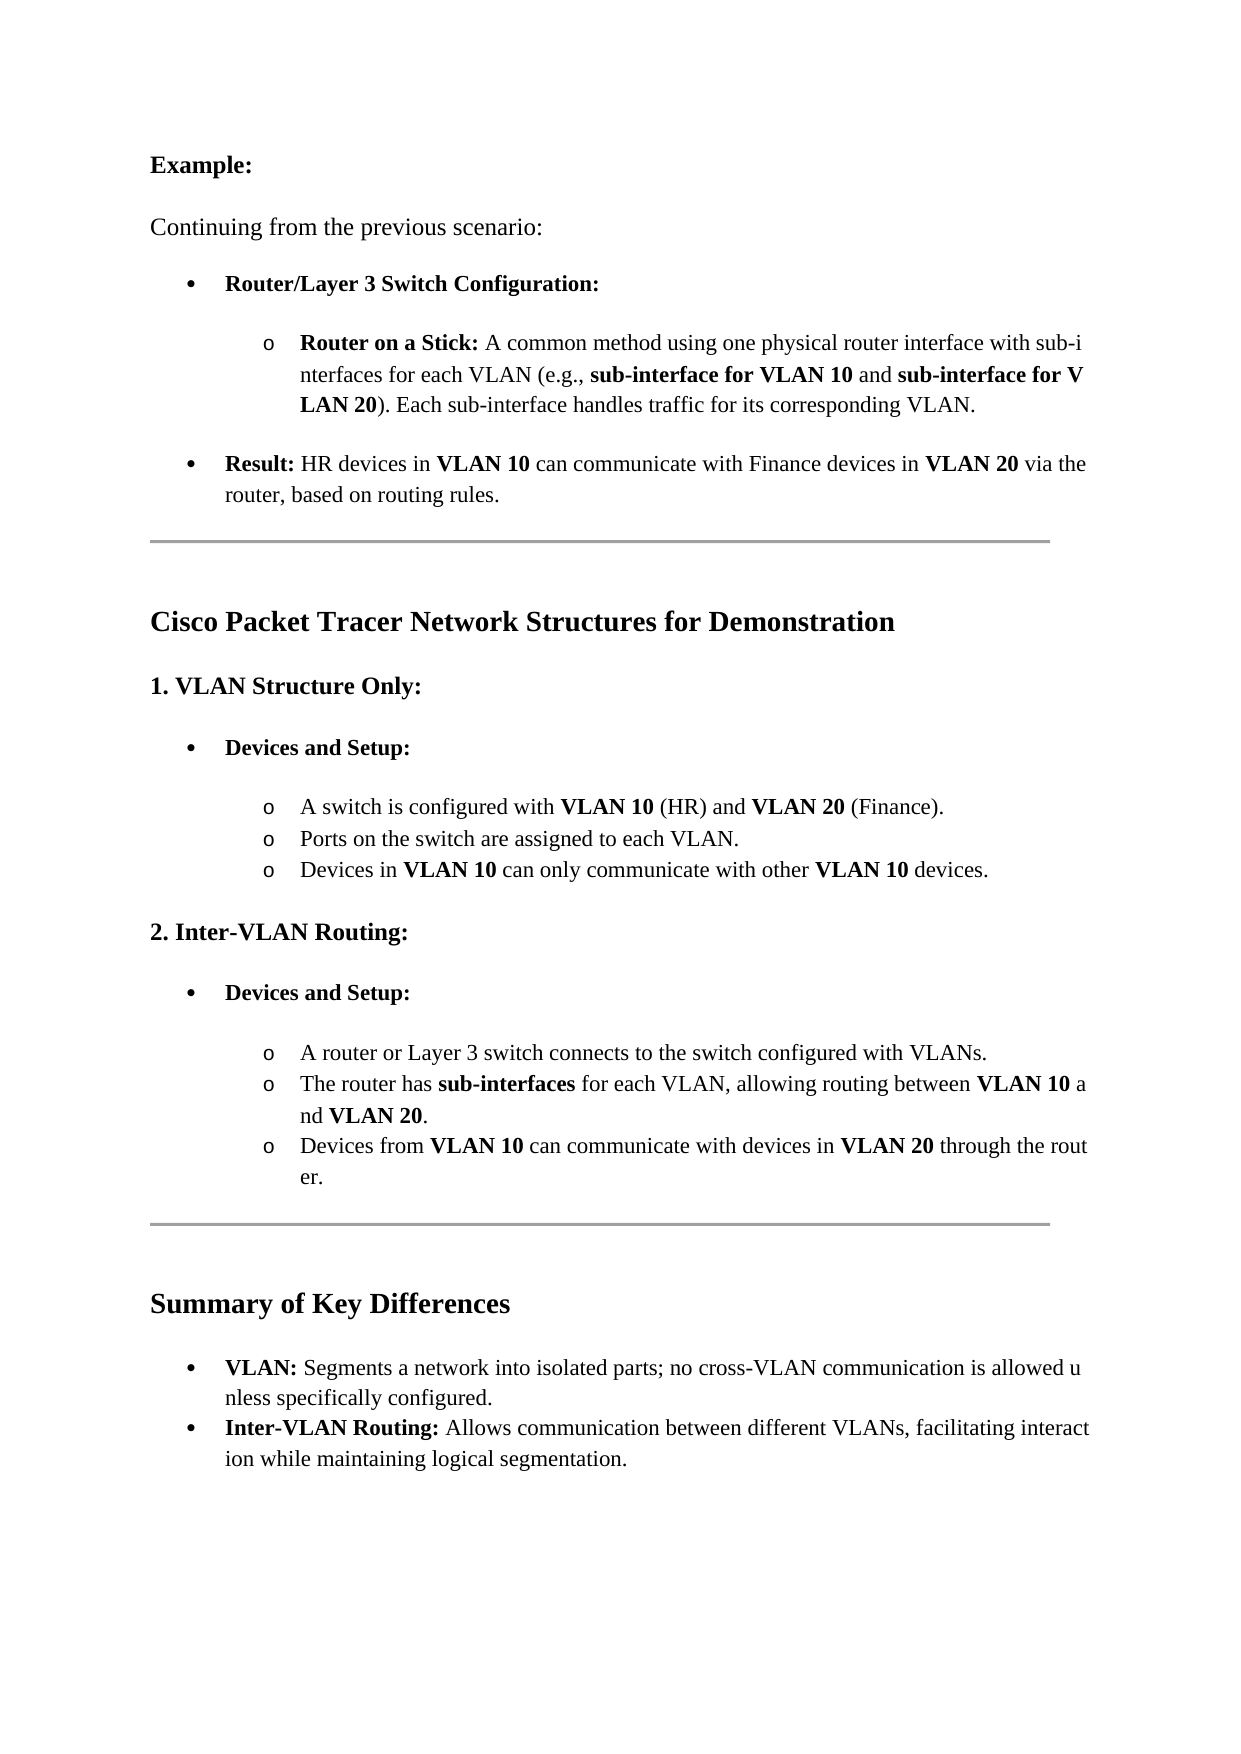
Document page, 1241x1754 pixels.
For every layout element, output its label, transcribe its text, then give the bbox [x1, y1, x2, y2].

list The router has sub-interfaces for each VLAN, allowing routing between VLAN 10 and VLAN 20. [262, 1070, 1090, 1128]
subtitle Summary of Key Differences [150, 1286, 1090, 1320]
list VLAN: Segments a network into isolated parts; no cross-VLAN communication is allowed unless specifically configured. [187, 1354, 1090, 1411]
list Router on a Stick: A common method using one physical router interface with sub-interfaces for each VLAN (e.g., sub-interface for VLAN 10 and sub-interface for VLAN 20). Each sub-interface handles traffic for its corresponding VLAN. [262, 329, 1090, 417]
subtitle 1. VLAN Structure Only: [150, 671, 1090, 700]
subtitle Cisco Packet Tracer Network Structures for Demonstration [150, 604, 1090, 637]
list Result: HR devices in VLAN 10 can communicate with Finance devices in VLAN 20 via the router, based on routing rules. [187, 451, 1090, 507]
list A switch is configured with VLAN 10 (HR) and VLAN 20 (Finance). [262, 793, 1090, 821]
subtitle 2. Inter-VLAN Routing: [150, 917, 1090, 946]
subtitle Example: [150, 150, 1090, 179]
list Devices from VLAN 10 can communicate with devices in VLAN 20 through the router. [262, 1132, 1090, 1190]
list Devices and Setup: [187, 979, 1090, 1006]
list A router or Layer 3 switch connects to the switch configured with VLANs. [262, 1039, 1090, 1066]
list Devices and Setup: [187, 733, 1090, 760]
list Inter-VLAN Routing: Allows communication between different VLANs, facilitating interaction while maintaining logical segmentation. [187, 1414, 1090, 1471]
list Router/Layer 3 Switch Configuration: [187, 270, 1090, 296]
text Continuing from the previous scenario: [150, 212, 1090, 241]
list Ports on the switch are assigned to each VLAN. [262, 824, 1090, 852]
list Devices in VLAN 10 can only communicate with other VLAN 10 devices. [262, 856, 1090, 884]
